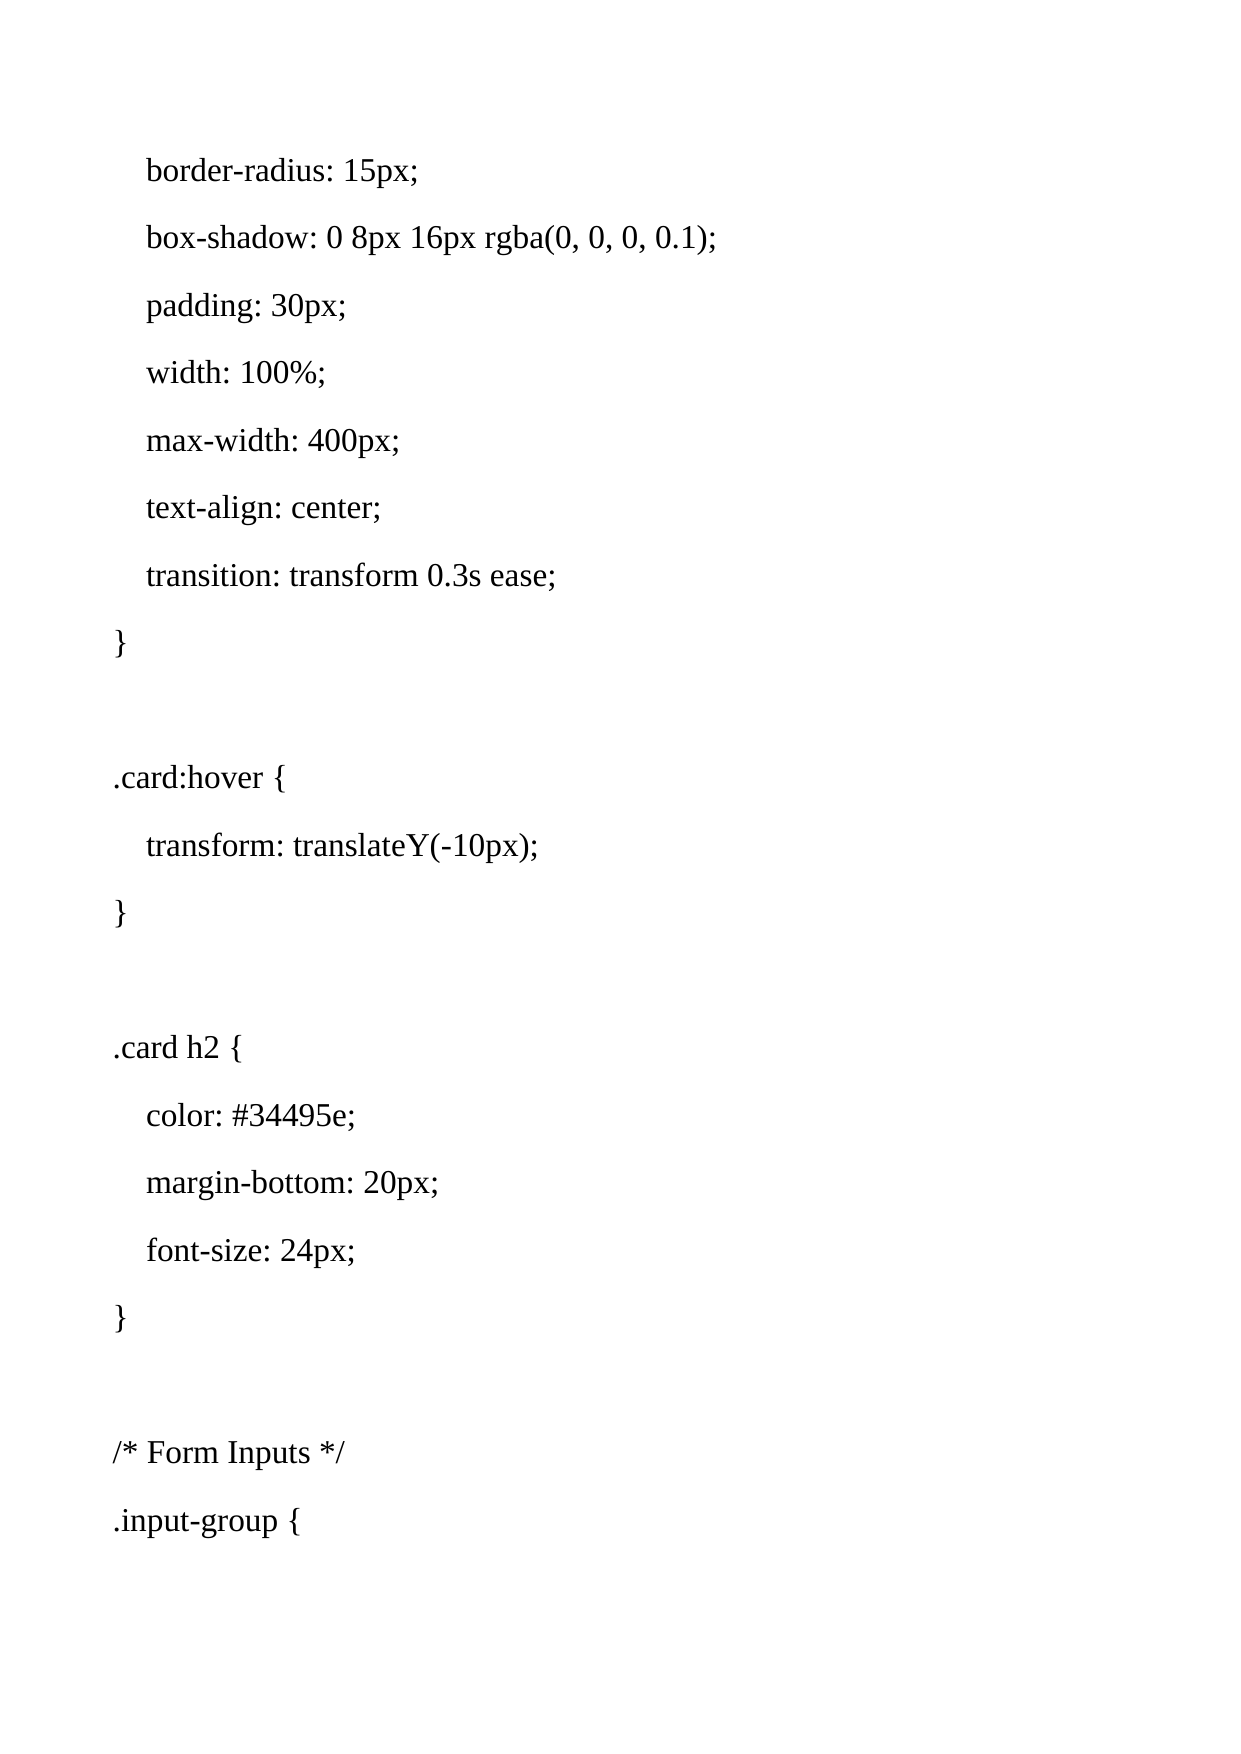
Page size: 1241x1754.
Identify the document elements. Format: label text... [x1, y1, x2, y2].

text border-radius: 15px; [112, 150, 1128, 188]
text .card h2 { [112, 1027, 1128, 1066]
text margin-bottom: 20px; [112, 1162, 1128, 1201]
text } [112, 892, 1128, 931]
text transition: transform 0.3s ease; [112, 555, 1128, 593]
text .input-group { [112, 1500, 1128, 1538]
text /* Form Inputs */ [112, 1432, 1128, 1471]
text color: #34495e; [112, 1095, 1128, 1133]
text transform: translateY(-10px); [112, 825, 1128, 863]
text font-size: 24px; [112, 1230, 1128, 1268]
text box-shadow: 0 8px 16px rgba(0, 0, 0, 0.1); [112, 217, 1128, 256]
text padding: 30px; [112, 285, 1128, 323]
text } [112, 1297, 1128, 1336]
text } [112, 622, 1128, 661]
text .card:hover { [112, 757, 1128, 796]
text width: 100%; [112, 352, 1128, 391]
text text-align: center; [112, 487, 1128, 526]
text max-width: 400px; [112, 420, 1128, 458]
